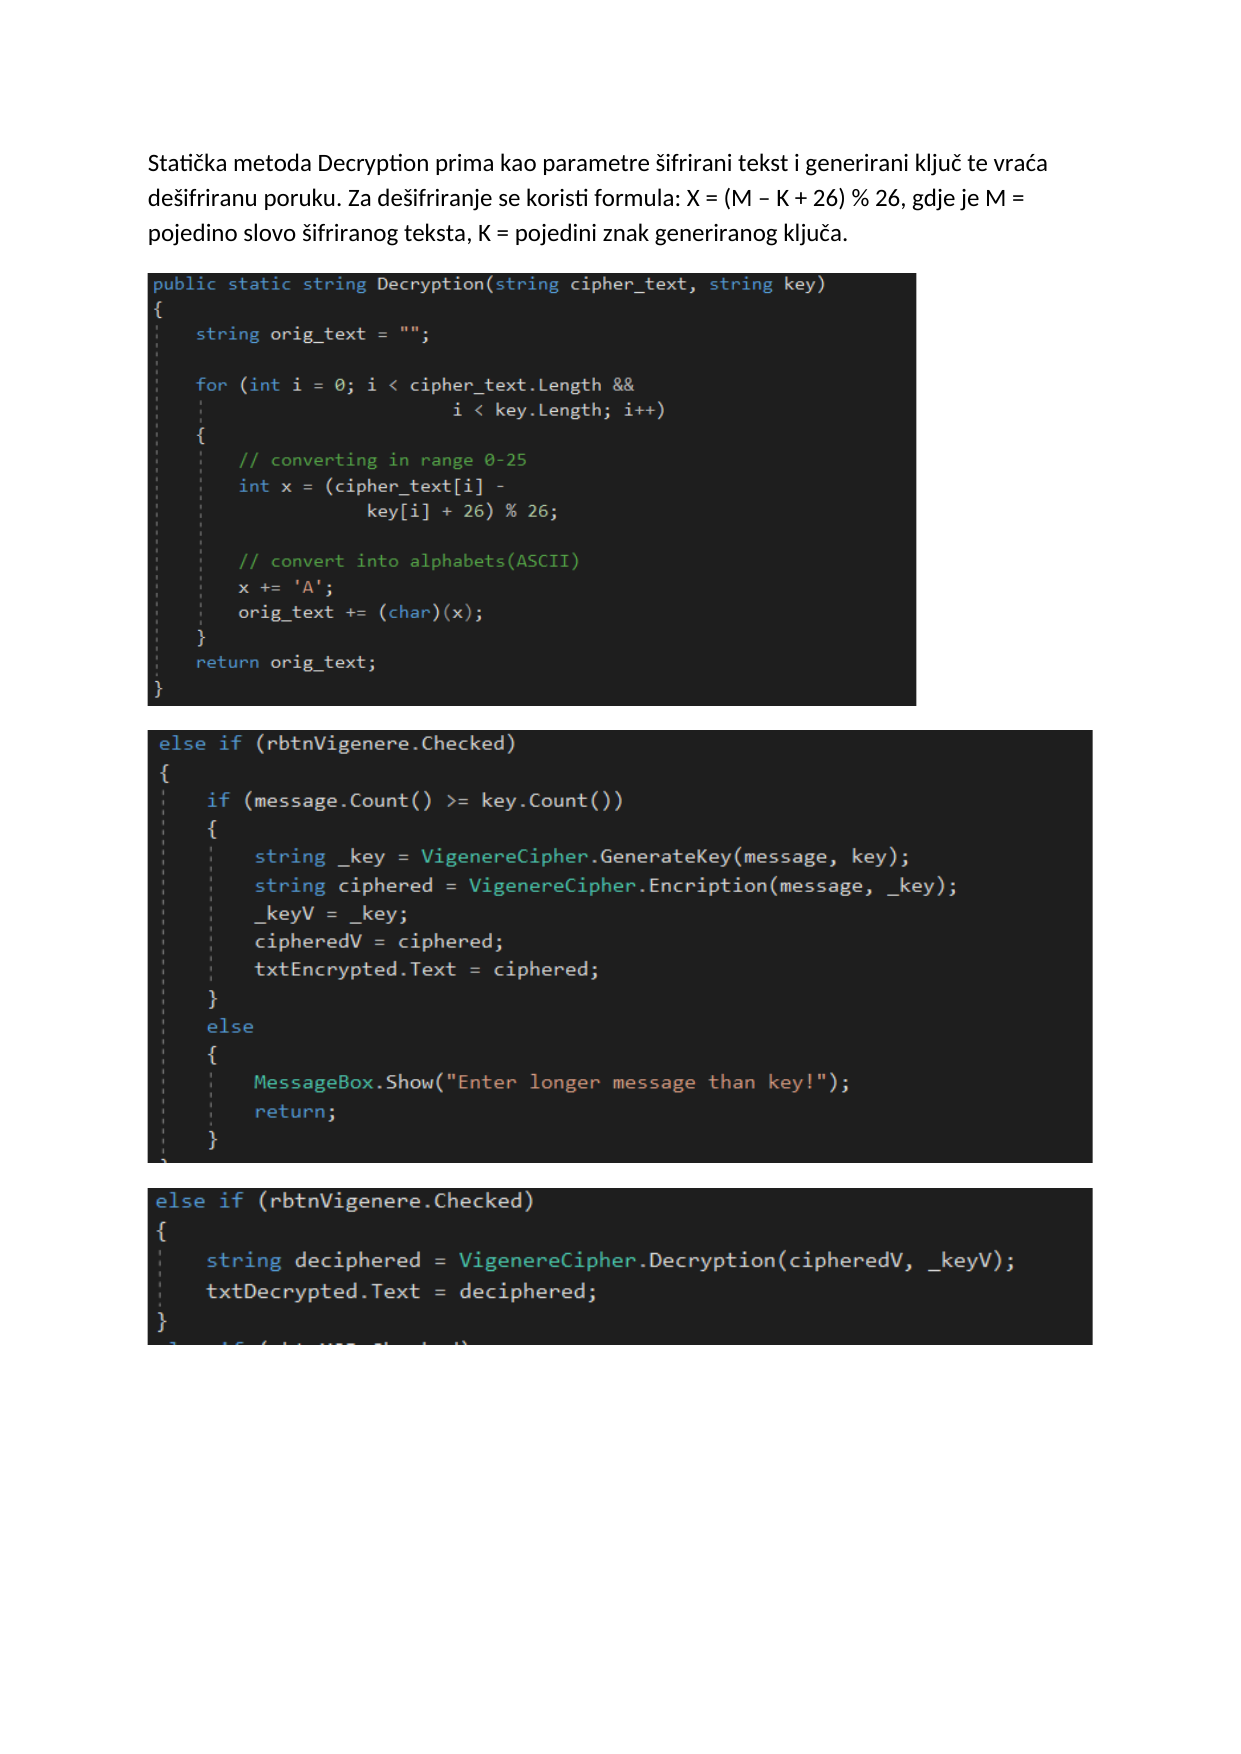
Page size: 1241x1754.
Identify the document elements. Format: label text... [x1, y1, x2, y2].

text Statička metoda Decryption prima kao parametre šifrirani tekst i generirani ključ te vraća dešifriranu poruku. Za dešifriranje se koristi formula: X = (M – K + 26) % 26, gdje je M = pojedino slovo šifriranog teksta, K = pojedini znak generiranog ključa. [148, 148, 1093, 248]
picture [147, 730, 1093, 1163]
picture [147, 273, 917, 706]
picture [147, 1188, 1093, 1345]
